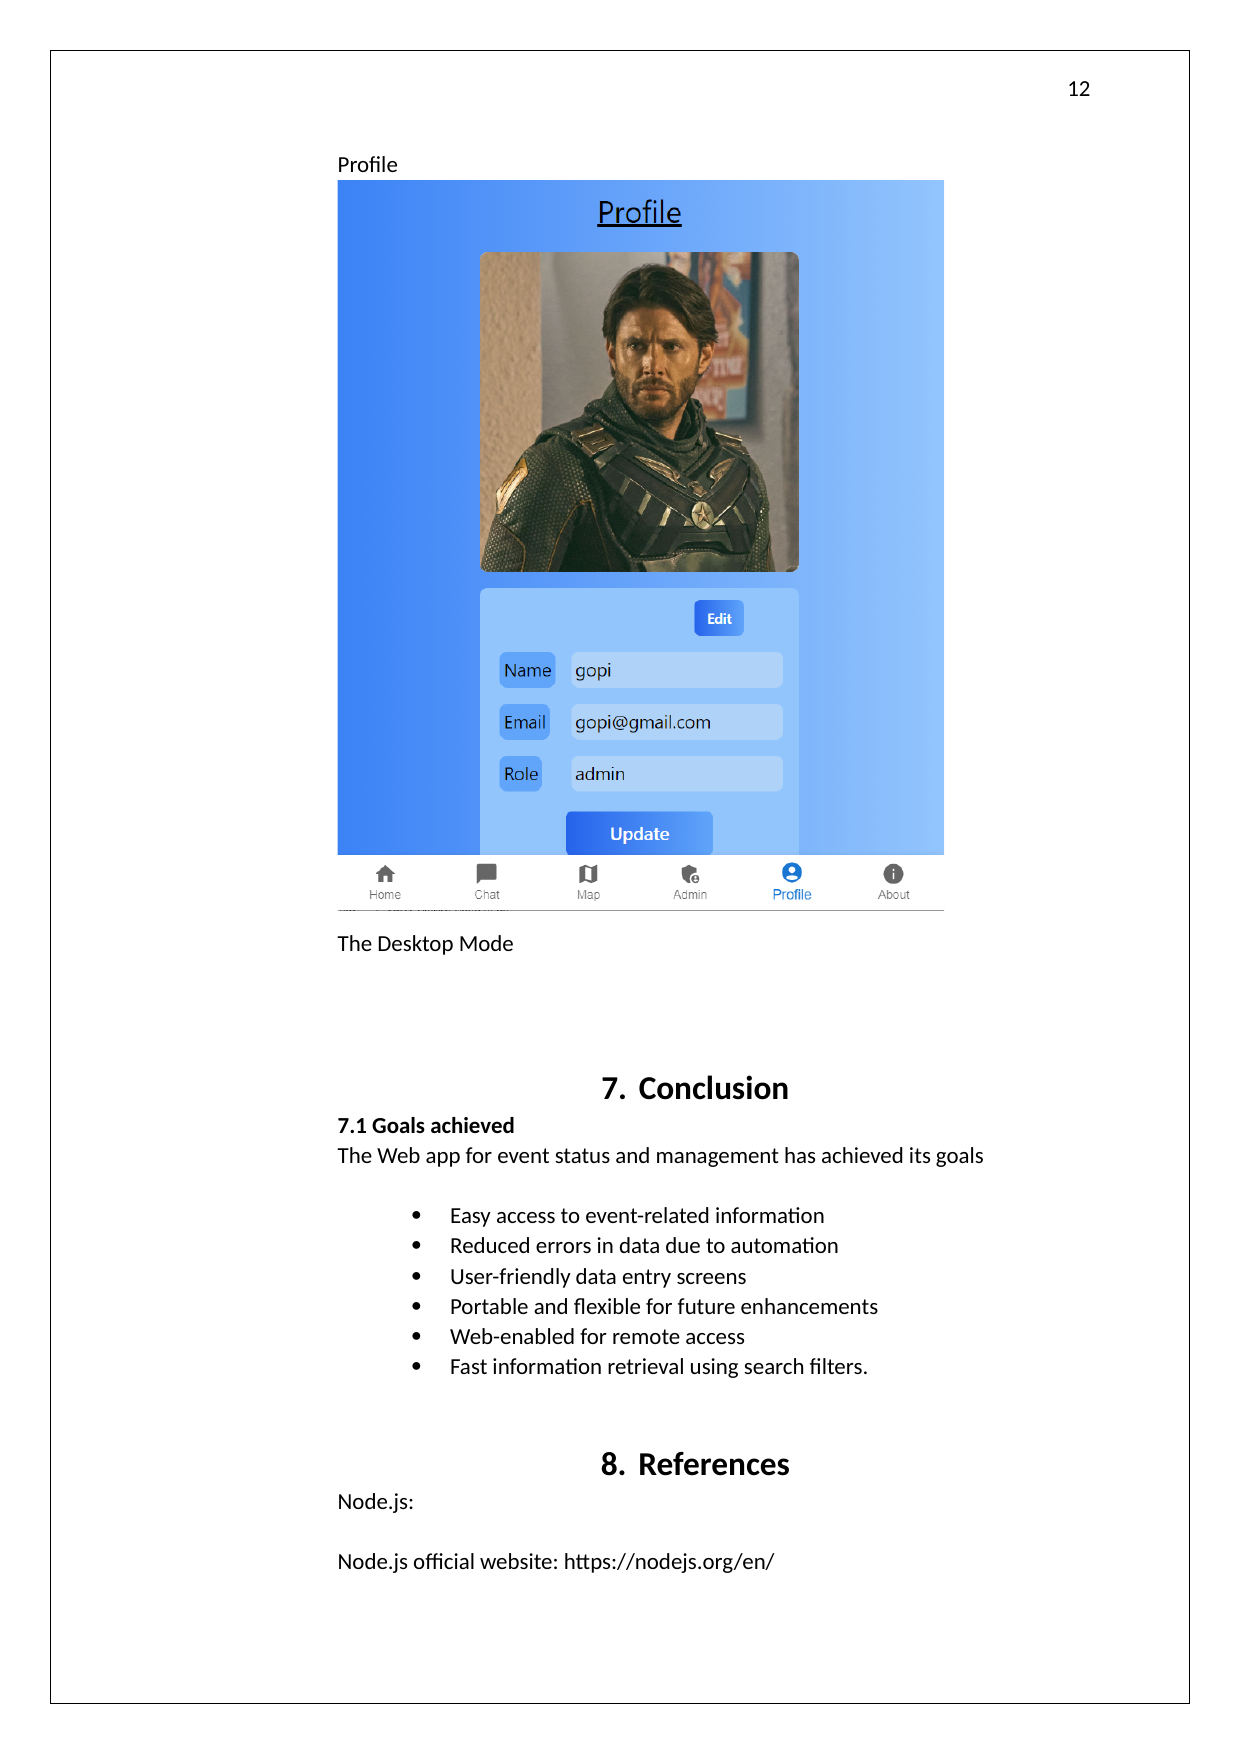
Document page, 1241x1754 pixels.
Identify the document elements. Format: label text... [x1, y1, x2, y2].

list The Web app for event status and management has achieved its goals [337, 1141, 1090, 1169]
list Fast information retrieval using search filters. [412, 1352, 1090, 1380]
list 7.1 Goals achieved [337, 1111, 1090, 1139]
list Conclusion [300, 1067, 1090, 1107]
list User-friendly data entry screens [412, 1262, 1090, 1290]
picture [337, 180, 945, 911]
list Reduced errors in data due to automation [412, 1232, 1090, 1259]
list Easy access to event-related information [412, 1201, 1090, 1229]
list Profile [337, 150, 1090, 178]
text The Desktop Mode [262, 929, 1090, 957]
list Node.js: [337, 1487, 1090, 1515]
list Portable and flexible for future enhancements [412, 1292, 1090, 1320]
list References [300, 1443, 1090, 1484]
list Web-enabled for remote access [412, 1322, 1090, 1350]
list Node.js official website: https://nodejs.org/en/ [337, 1547, 1090, 1575]
